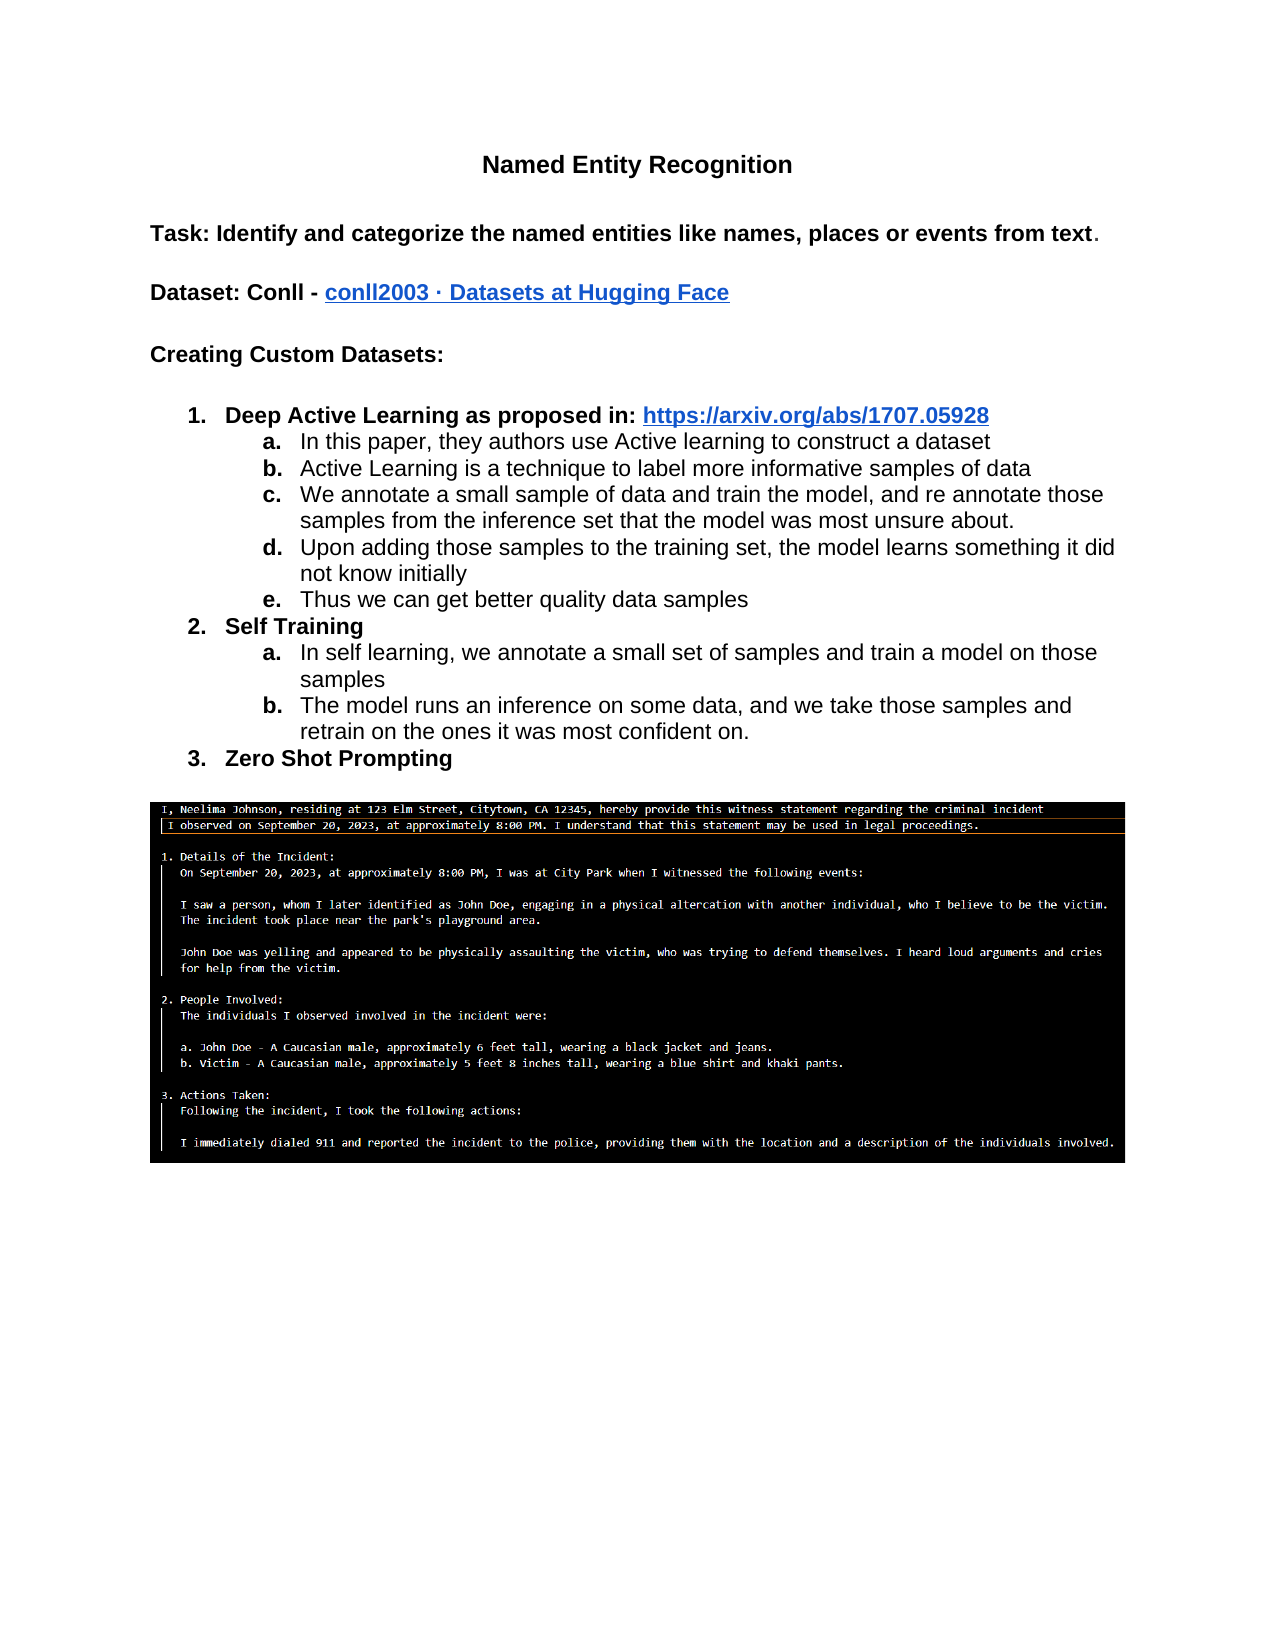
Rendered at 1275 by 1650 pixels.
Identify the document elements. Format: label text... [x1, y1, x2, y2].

subtitle Zero Shot Prompting [187, 744, 1125, 771]
list Thus we can get better quality data samples [262, 586, 1125, 613]
list Upon adding those samples to the training set, the model learns something it did not know initially [262, 534, 1125, 586]
text Creating Custom Datasets: [150, 341, 1125, 367]
picture [150, 802, 1125, 1163]
text Named Entity Recognition [150, 150, 1125, 179]
subtitle Task: Identify and categorize the named entities like names, places or events from text. [150, 214, 1125, 248]
list We annotate a small sample of data and train the model, and re annotate those samples from the inference set that the model was most unsure about. [262, 481, 1125, 534]
subtitle Dataset: Conll - conll2003 · Datasets at Hugging Face [150, 279, 1125, 305]
list Active Learning is a technique to label more informative samples of data [262, 455, 1125, 481]
subtitle Deep Active Learning as proposed in: https://arxiv.org/abs/1707.05928 [187, 402, 1125, 428]
list In this paper, they authors use Active learning to construct a dataset [262, 428, 1125, 455]
list In self learning, we annotate a small set of samples and train a model on those samples [262, 639, 1125, 692]
subtitle Self Training [187, 613, 1125, 639]
list The model runs an inference on some data, and we take those samples and retrain on the ones it was most confident on. [262, 692, 1125, 744]
